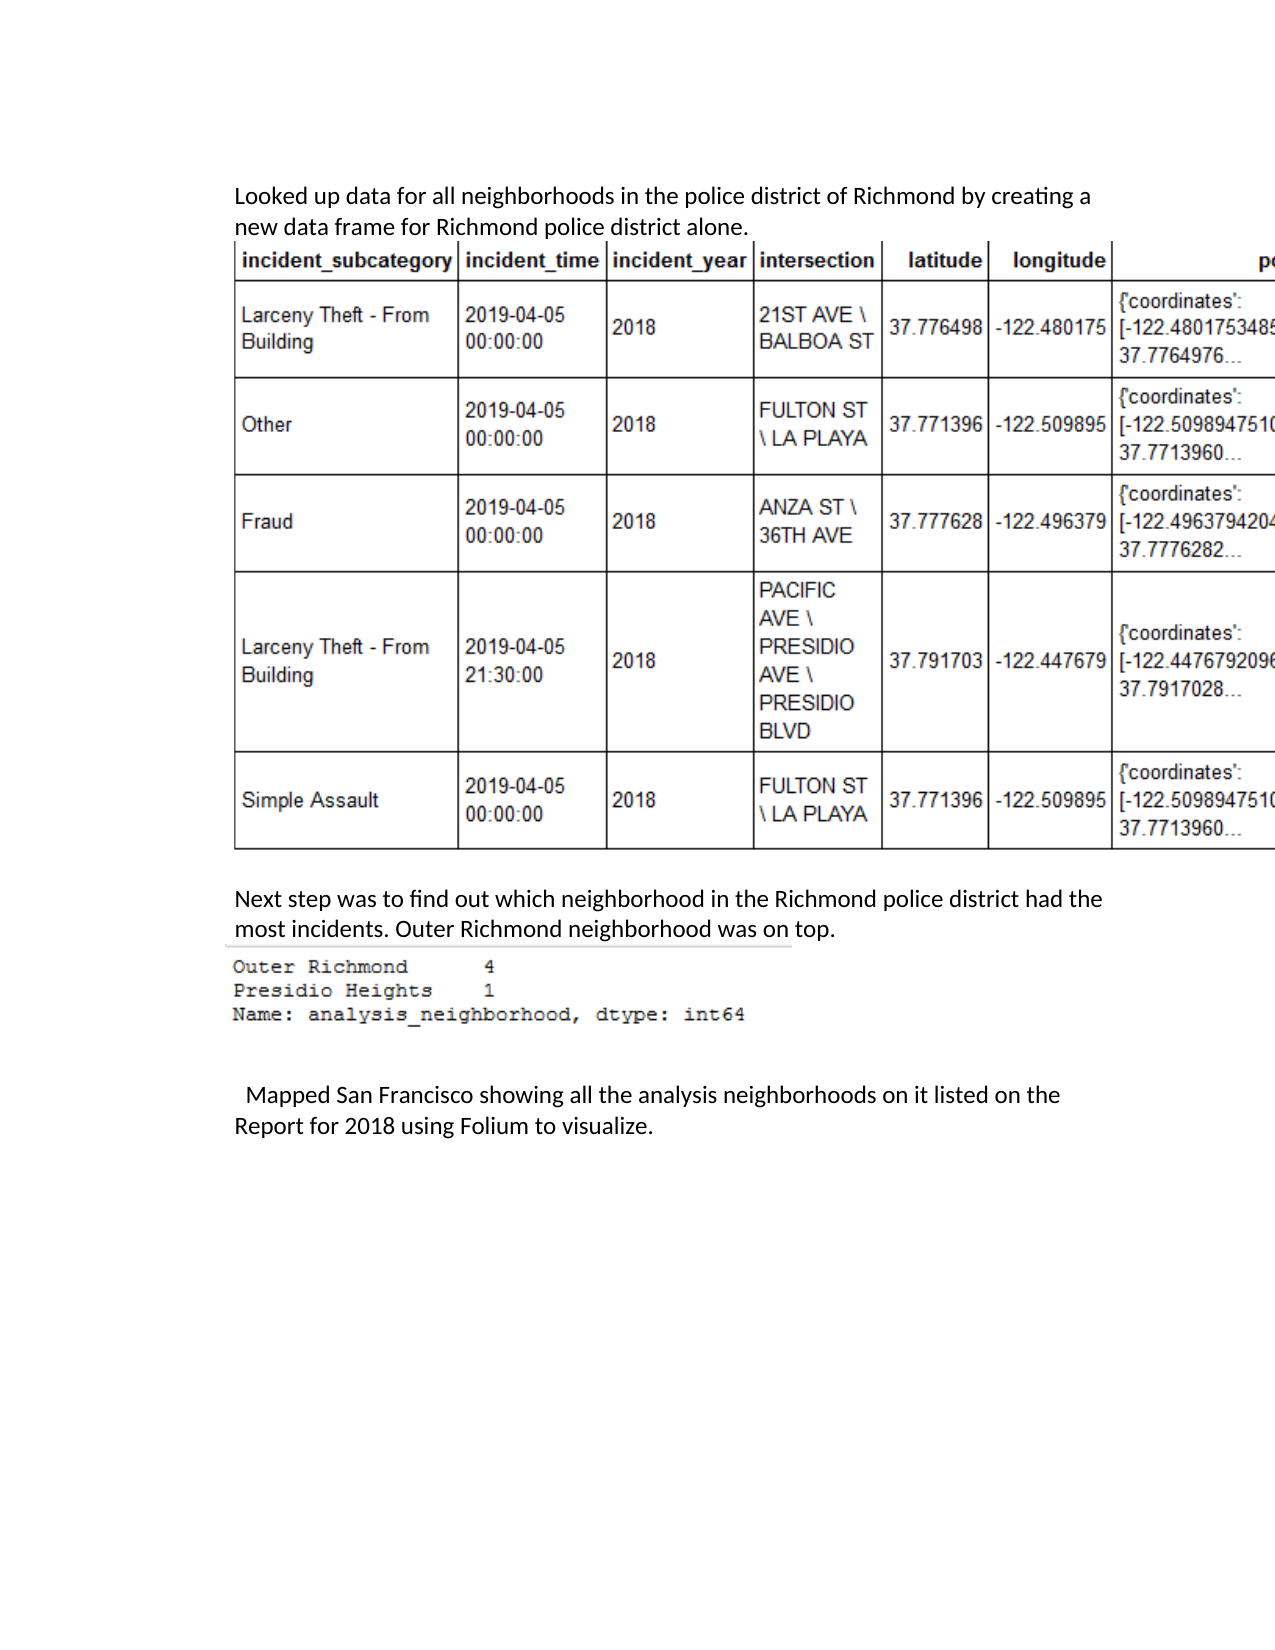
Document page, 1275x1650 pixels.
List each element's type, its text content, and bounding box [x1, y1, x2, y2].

picture [225, 944, 793, 1054]
text Next step was to find out which neighborhood in the Richmond police district had the most incidents. Outer Richmond neighborhood was on top. [234, 883, 1125, 944]
picture [234, 241, 1275, 853]
text Mapped San Francisco showing all the analysis neighborhoods on it listed on the Report for 2018 using Folium to visualize. [234, 1079, 1125, 1141]
text Looked up data for all neighborhoods in the police district of Richmond by creating a new data frame for Richmond police district alone. [234, 181, 1125, 241]
